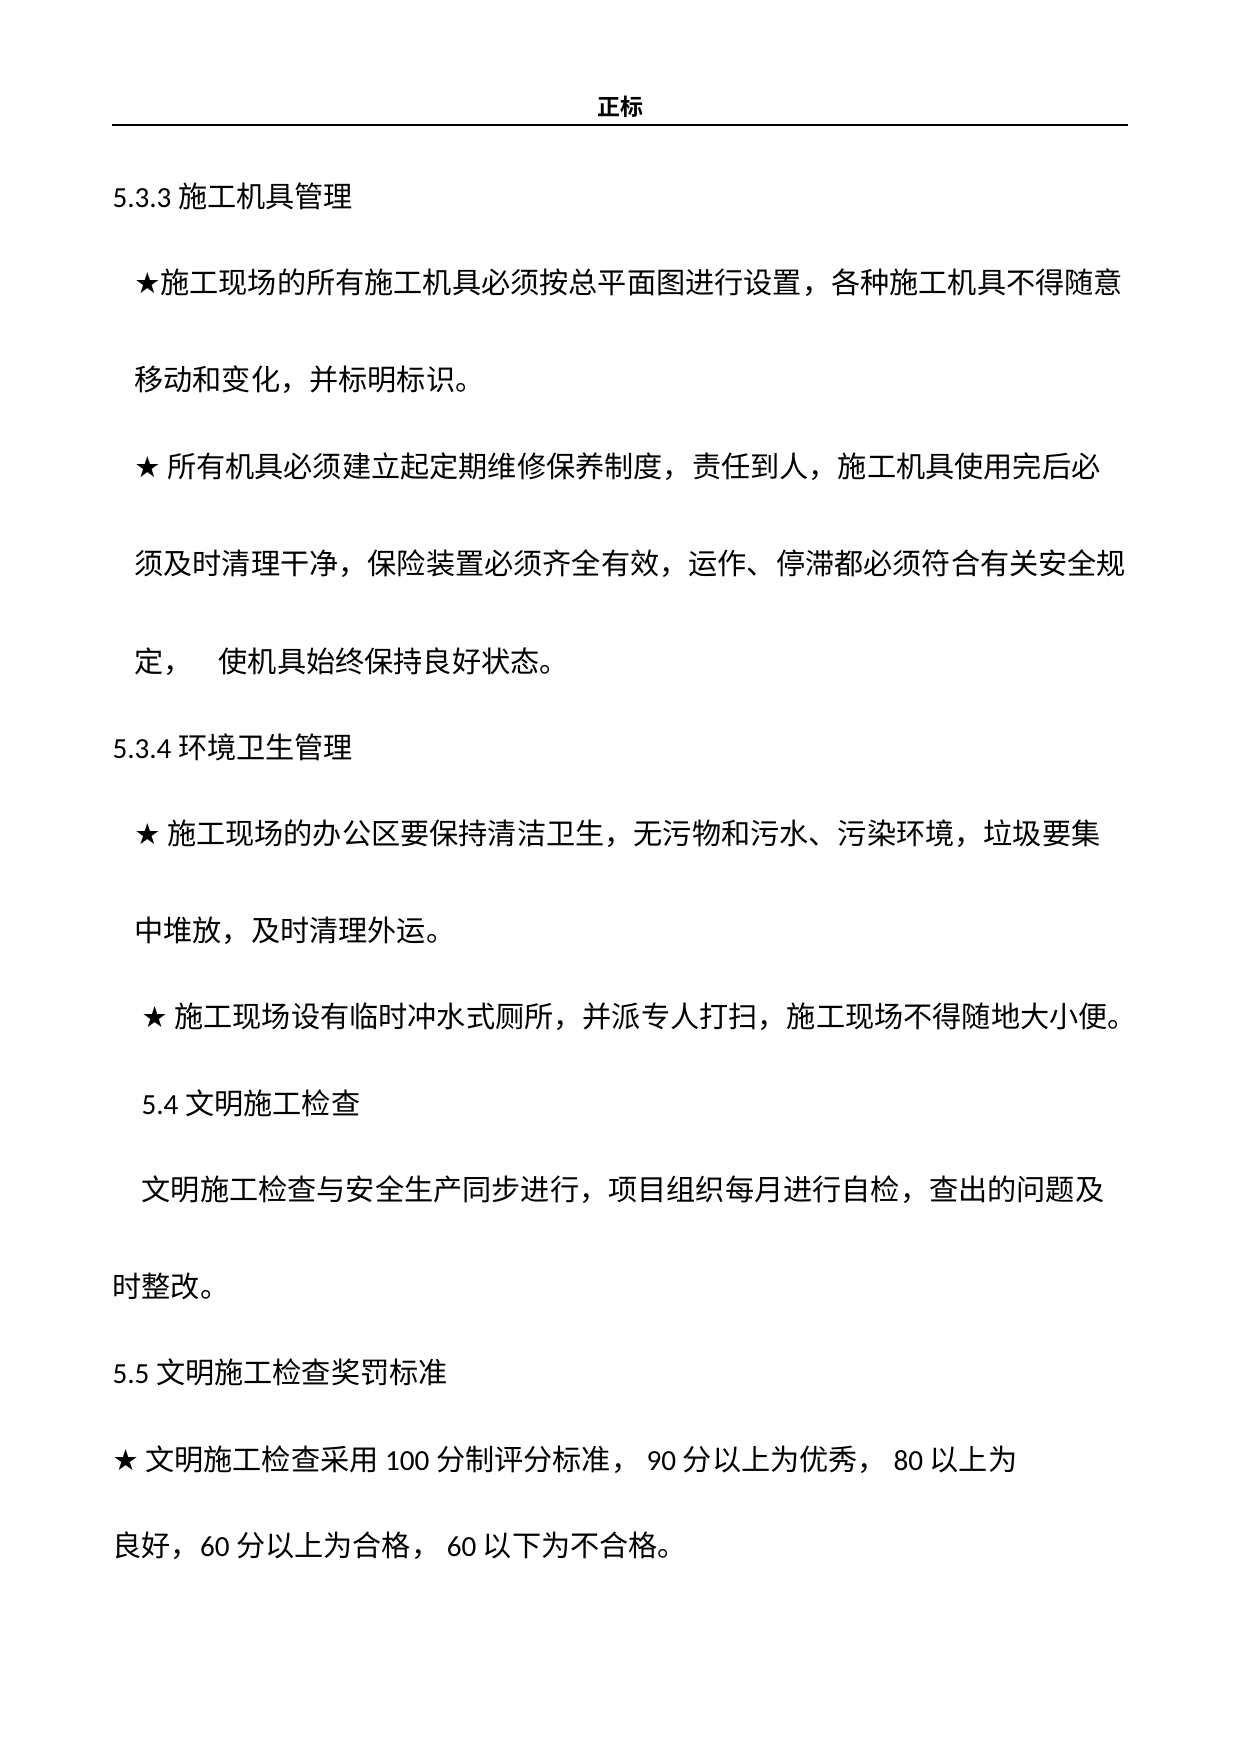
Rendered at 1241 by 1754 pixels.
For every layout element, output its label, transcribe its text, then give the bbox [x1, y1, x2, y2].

text ★ 所有机具必须建立起定期维修保养制度，责任到人，施工机具使用完后必须及时清理干净，保险装置必须齐全有效，运作、停滞都必须符合有关安全规定， 使机具始终保持良好状态。 [134, 432, 1128, 692]
text 5.5 文明施工检查奖罚标准 [112, 1339, 1128, 1404]
text 5.4 文明施工检查 [112, 1069, 1128, 1134]
text ★ 施工现场设有临时冲水式厕所，并派专人打扫，施工现场不得随地大小便。 [112, 983, 1128, 1048]
text 文明施工检查与安全生产同步进行，项目组织每月进行自检，查出的问题及时整改。 [112, 1155, 1128, 1317]
text 良好，60 分以上为合格， 60 以下为不合格。 [112, 1511, 1128, 1576]
text 5.3.4 环境卫生管理 [112, 713, 1128, 778]
text ★ 文明施工检查采用 100 分制评分标准， 90 分以上为优秀， 80 以上为 [112, 1425, 1128, 1490]
text ★ 施工现场的办公区要保持清洁卫生，无污物和污水、污染环境，垃圾要集中堆放，及时清理外运。 [134, 799, 1128, 962]
text ★施工现场的所有施工机具必须按总平面图进行设置，各种施工机具不得随意移动和变化，并标明标识。 [134, 248, 1128, 411]
text 5.3.3 施工机具管理 [112, 162, 1128, 227]
